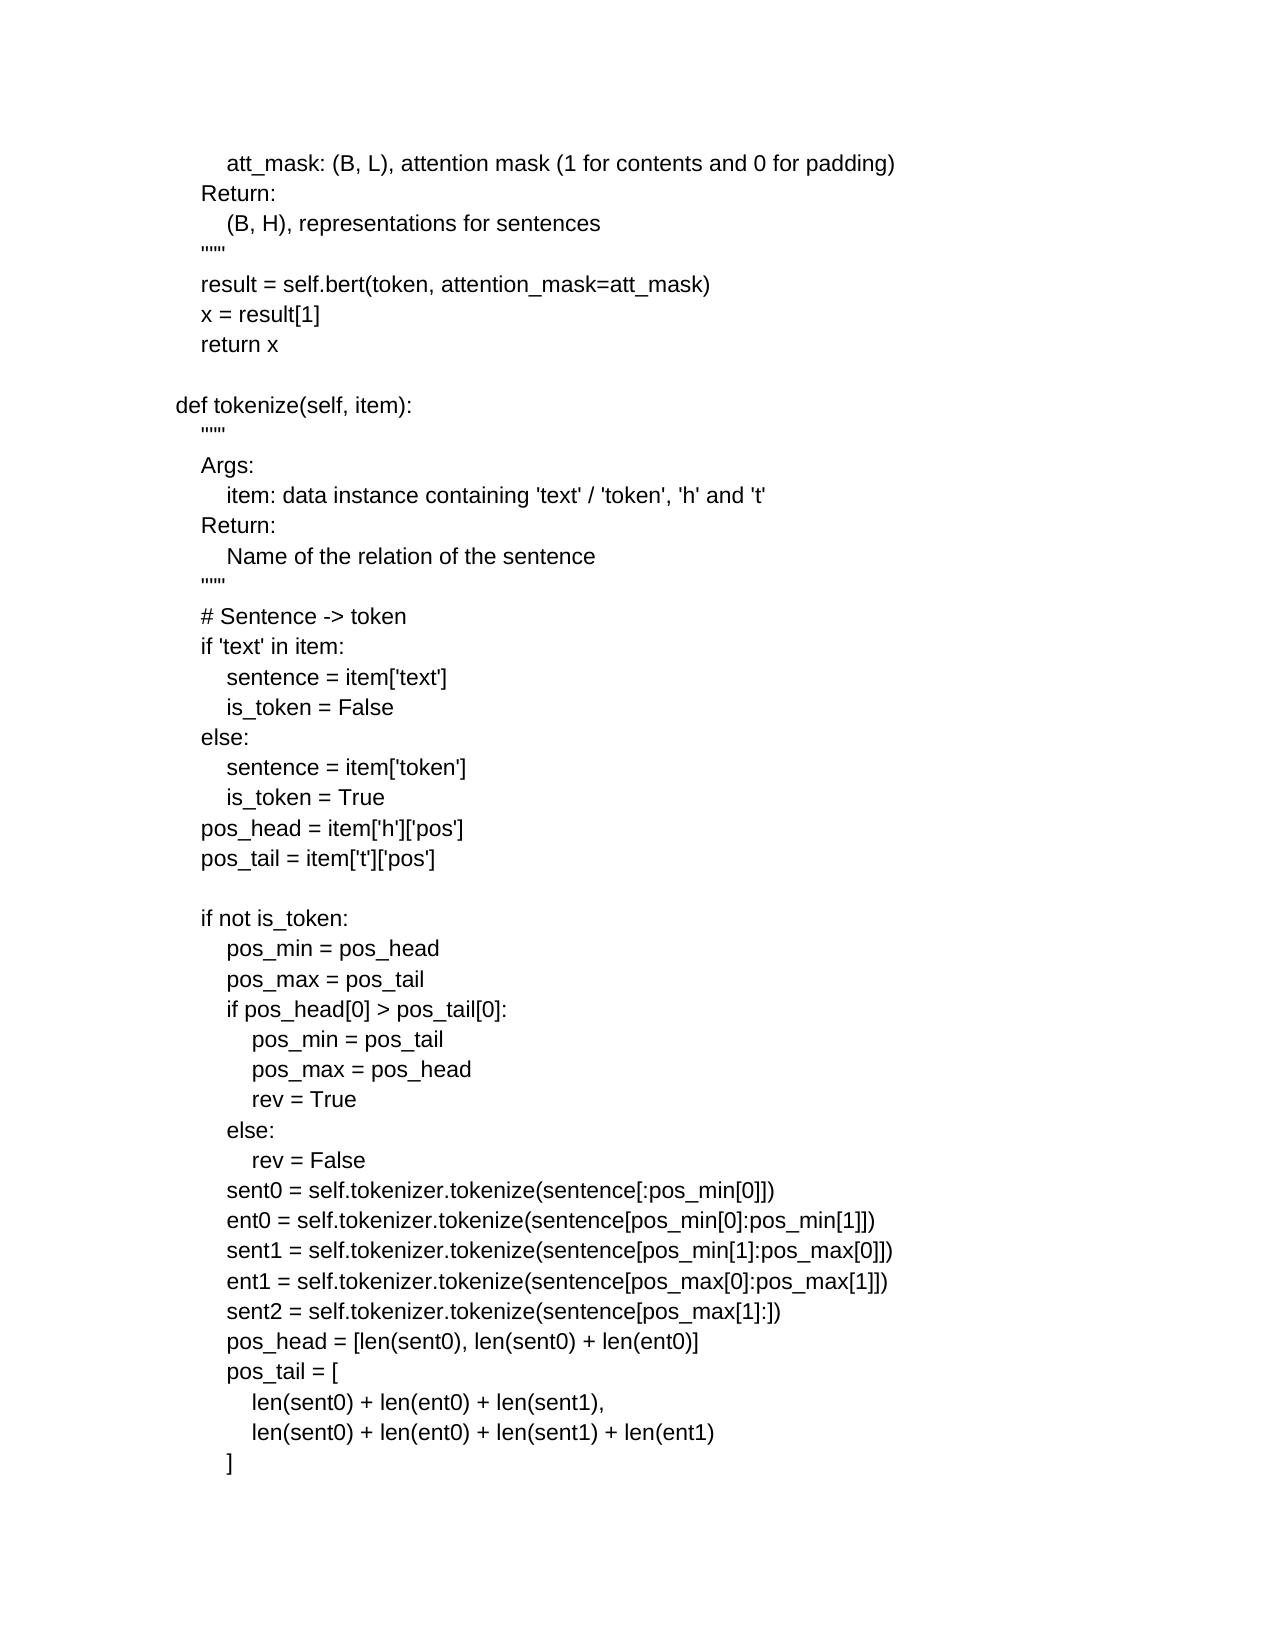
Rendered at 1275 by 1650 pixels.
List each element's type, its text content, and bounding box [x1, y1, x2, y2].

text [150, 1419, 1125, 1445]
text sent0 = self.tokenizer.tokenize(sentence[:pos_min[0]]) [150, 1177, 1125, 1203]
text item: data instance containing 'text' / 'token', 'h' and 't' [150, 482, 1125, 509]
text is_token = True [150, 784, 1125, 811]
text Return: [150, 180, 1125, 207]
text pos_max = pos_head [150, 1056, 1125, 1083]
text Args: [150, 452, 1125, 478]
text rev = False [150, 1147, 1125, 1173]
text pos_max = pos_tail [150, 966, 1125, 992]
text Name of the relation of the sentence [150, 543, 1125, 569]
text if 'text' in item: [150, 633, 1125, 660]
text def tokenize(self, item): [150, 392, 1125, 418]
text ] [150, 1449, 1125, 1475]
text result = self.bert(token, attention_mask=att_mask) [150, 271, 1125, 297]
text ent1 = self.tokenizer.tokenize(sentence[pos_max[0]:pos_max[1]]) [150, 1268, 1125, 1294]
text rev = True [150, 1086, 1125, 1113]
text pos_min = pos_tail [150, 1026, 1125, 1052]
text sent1 = self.tokenizer.tokenize(sentence[pos_min[1]:pos_max[0]]) [150, 1237, 1125, 1264]
text if not is_token: [150, 905, 1125, 932]
text pos_tail = [ [150, 1358, 1125, 1385]
text (B, H), representations for sentences [150, 210, 1125, 237]
text return x [150, 331, 1125, 358]
text """ [150, 241, 1125, 267]
text if pos_head[0] > pos_tail[0]: [150, 996, 1125, 1022]
text pos_head = item['h']['pos'] [150, 814, 1125, 841]
text pos_head = [len(sent0), len(sent0) + len(ent0)] [150, 1328, 1125, 1354]
text x = result[1] [150, 301, 1125, 327]
text else: [150, 724, 1125, 750]
text pos_min = pos_head [150, 935, 1125, 962]
text # Sentence -> token [150, 603, 1125, 629]
text """ [150, 422, 1125, 448]
text """ [150, 573, 1125, 599]
text sent2 = self.tokenizer.tokenize(sentence[pos_max[1]:]) [150, 1298, 1125, 1324]
text sentence = item['token'] [150, 754, 1125, 781]
text ent0 = self.tokenizer.tokenize(sentence[pos_min[0]:pos_min[1]]) [150, 1207, 1125, 1234]
text sentence = item['text'] [150, 663, 1125, 690]
text Return: [150, 512, 1125, 539]
text att_mask: (B, L), attention mask (1 for contents and 0 for padding) [150, 150, 1125, 176]
text pos_tail = item['t']['pos'] [150, 845, 1125, 871]
text len(sent0) + len(ent0) + len(sent1), [150, 1388, 1125, 1415]
text else: [150, 1117, 1125, 1143]
text is_token = False [150, 694, 1125, 720]
